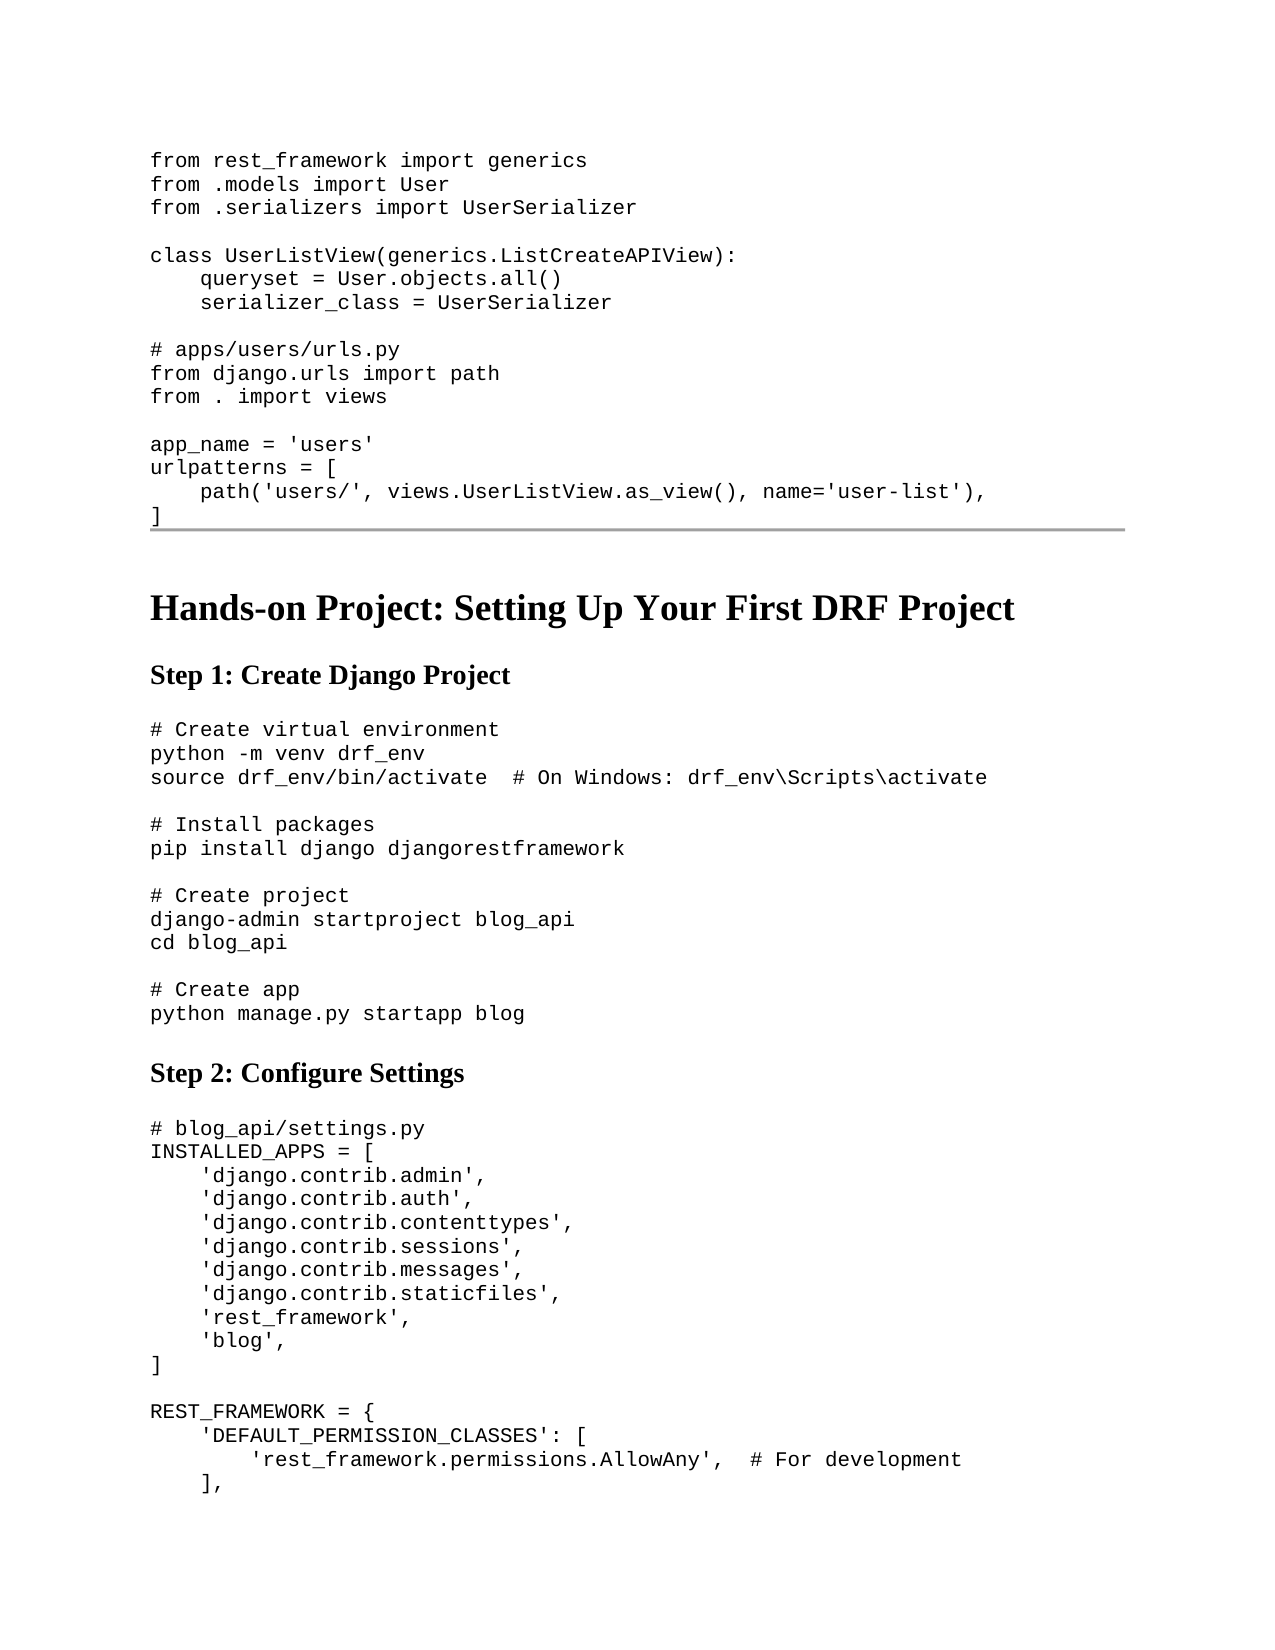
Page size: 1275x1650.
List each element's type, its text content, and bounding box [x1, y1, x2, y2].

text 'django.contrib.sessions', [150, 1236, 1125, 1259]
text 'django.contrib.auth', [150, 1188, 1125, 1212]
text 'django.contrib.staticfiles', [150, 1283, 1125, 1307]
text # blog_api/settings.py [150, 1117, 1125, 1141]
text # Install packages [150, 814, 1125, 838]
text # Create project [150, 885, 1125, 908]
text 'rest_framework.permissions.AllowAny', # For development [150, 1448, 1125, 1472]
text # apps/users/urls.py [150, 339, 1125, 363]
text django-admin startproject blog_api [150, 908, 1125, 932]
text ], [150, 1472, 1125, 1496]
text Step 2: Configure Settings [150, 1056, 1125, 1088]
text queryset = User.objects.all() [150, 268, 1125, 292]
text path('users/', views.UserListView.as_view(), name='user-list'), [150, 481, 1125, 505]
text 'django.contrib.admin', [150, 1165, 1125, 1188]
text python manage.py startapp blog [150, 1003, 1125, 1027]
text # Create virtual environment [150, 719, 1125, 743]
text REST_FRAMEWORK = { [150, 1401, 1125, 1425]
text 'blog', [150, 1330, 1125, 1354]
text python -m venv drf_env [150, 743, 1125, 767]
text INSTALLED_APPS = [ [150, 1141, 1125, 1165]
text 'DEFAULT_PERMISSION_CLASSES': [ [150, 1425, 1125, 1448]
text ] [150, 505, 1125, 528]
text cd blog_api [150, 932, 1125, 956]
text source drf_env/bin/activate # On Windows: drf_env\Scripts\activate [150, 767, 1125, 790]
text from django.urls import path [150, 363, 1125, 386]
text Step 1: Create Django Project [150, 658, 1125, 690]
text from rest_framework import generics [150, 150, 1125, 174]
text urlpatterns = [ [150, 457, 1125, 481]
text 'django.contrib.contenttypes', [150, 1212, 1125, 1236]
text app_name = 'users' [150, 434, 1125, 457]
text 'django.contrib.messages', [150, 1259, 1125, 1283]
text serializer_class = UserSerializer [150, 292, 1125, 316]
text 'rest_framework', [150, 1307, 1125, 1330]
text class UserListView(generics.ListCreateAPIView): [150, 244, 1125, 268]
text Hands-on Project: Setting Up Your First DRF Project [150, 586, 1125, 629]
text from .serializers import UserSerializer [150, 197, 1125, 221]
text # Create app [150, 979, 1125, 1003]
text from . import views [150, 386, 1125, 410]
text ] [150, 1354, 1125, 1378]
text pip install django djangorestframework [150, 838, 1125, 861]
text from .models import User [150, 174, 1125, 197]
